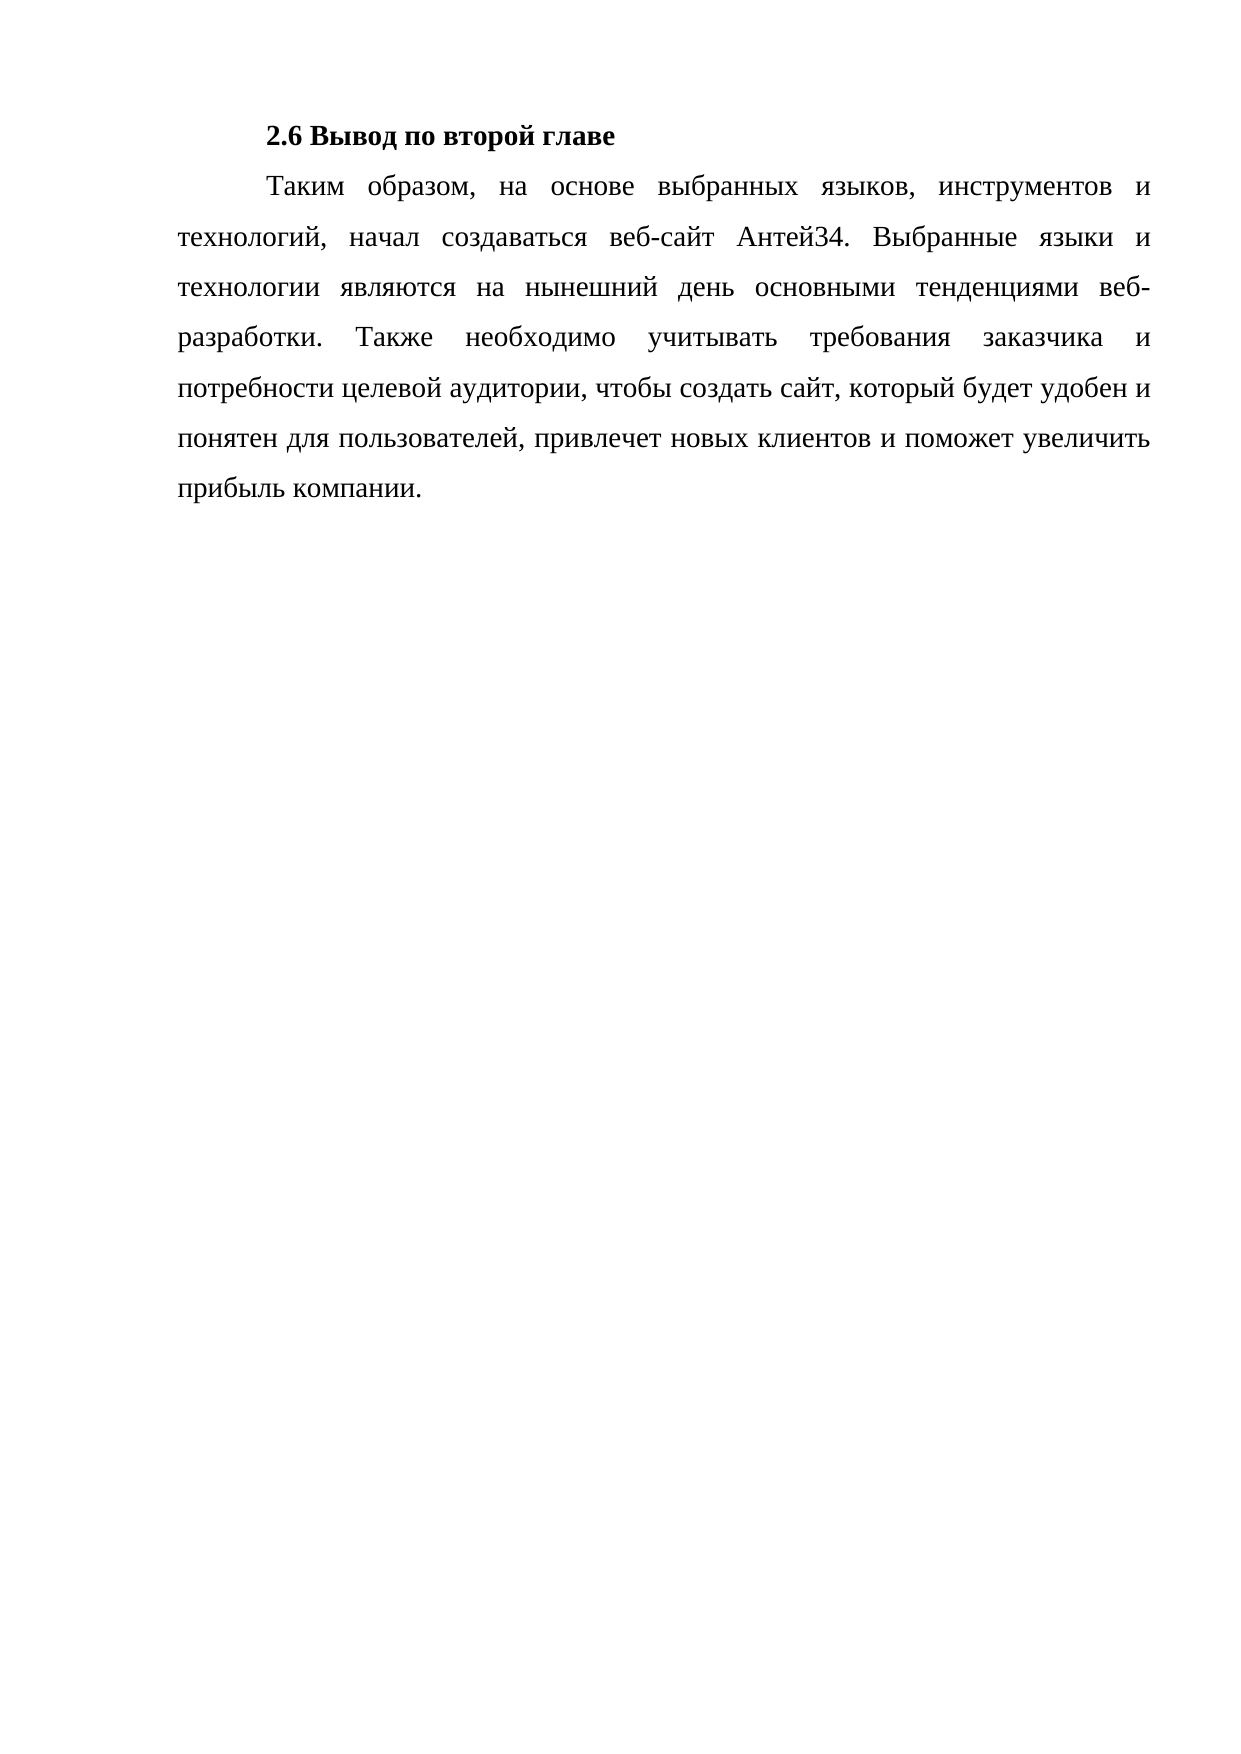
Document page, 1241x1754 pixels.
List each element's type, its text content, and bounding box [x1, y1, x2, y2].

text Таким образом, на основе выбранных языков, инструментов и технологий, начал создаваться веб-сайт Антей34. Выбранные языки и технологии являются на нынешний день основными тенденциями веб-разработки. Также необходимо учитывать требования заказчика и потребности целевой аудитории, чтобы создать сайт, который будет удобен и понятен для пользователей, привлечет новых клиентов и поможет увеличить прибыль компании. [177, 168, 1152, 504]
subtitle 2.6 Вывод по второй главе [177, 118, 1152, 152]
